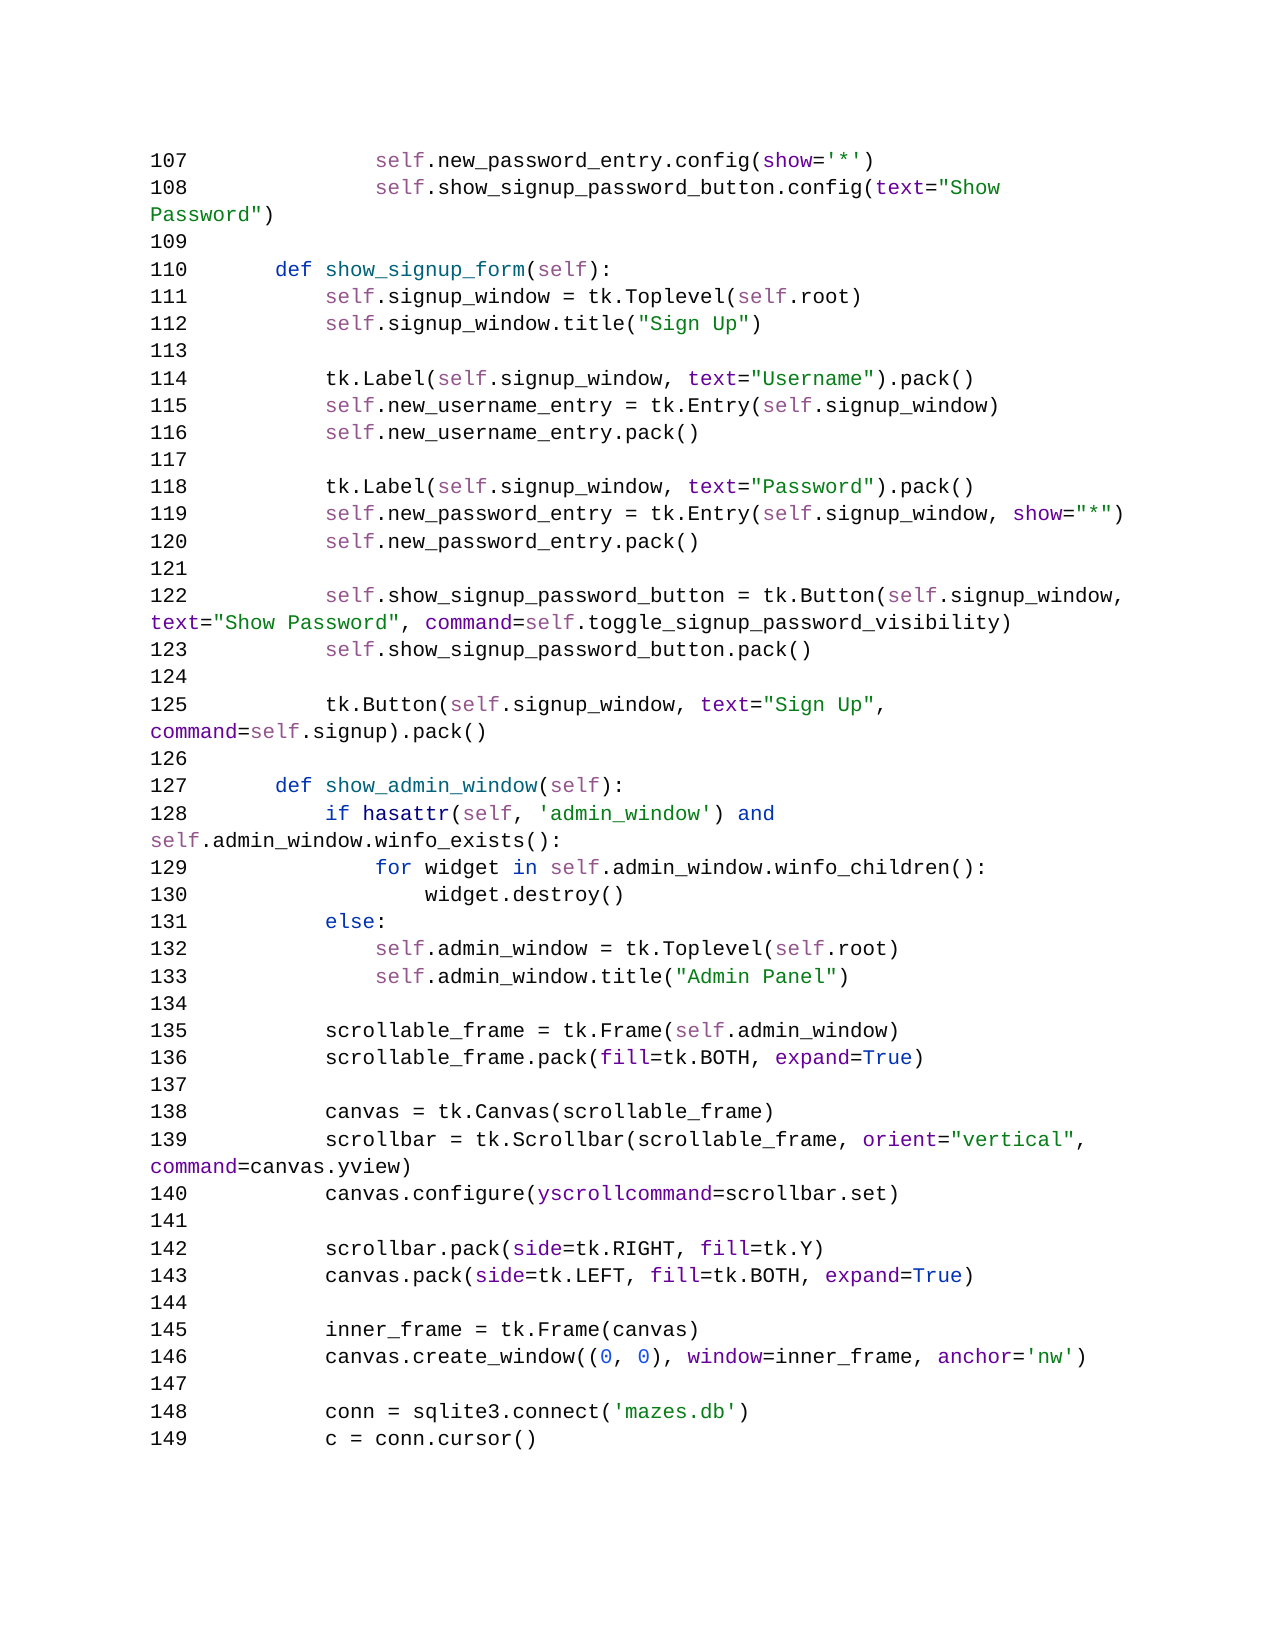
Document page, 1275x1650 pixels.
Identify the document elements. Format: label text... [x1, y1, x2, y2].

text 141 [150, 1210, 1125, 1234]
text 115 self.new_username_entry = tk.Entry(self.signup_window) [150, 395, 1125, 418]
text 148 conn = sqlite3.connect('mazes.db') [150, 1401, 1125, 1424]
text 108 self.show_signup_password_button.config(text="Show Password") [150, 177, 1125, 228]
text 146 canvas.create_window((0, 0), window=inner_frame, anchor='nw') [150, 1346, 1125, 1370]
text 127 def show_admin_window(self): [150, 775, 1125, 799]
text 138 canvas = tk.Canvas(scrollable_frame) [150, 1102, 1125, 1125]
text 147 [150, 1373, 1125, 1397]
text 126 [150, 748, 1125, 772]
text 134 [150, 993, 1125, 1016]
text 131 else: [150, 911, 1125, 935]
text 137 [150, 1074, 1125, 1098]
text 132 self.admin_window = tk.Toplevel(self.root) [150, 938, 1125, 962]
text 112 self.signup_window.title("Sign Up") [150, 313, 1125, 337]
text 107 self.new_password_entry.config(show='*') [150, 150, 1125, 174]
text 128 if hasattr(self, 'admin_window') and self.admin_window.winfo_exists(): [150, 802, 1125, 853]
text 114 tk.Label(self.signup_window, text="Username").pack() [150, 367, 1125, 391]
text 116 self.new_username_entry.pack() [150, 422, 1125, 446]
text 119 self.new_password_entry = tk.Entry(self.signup_window, show="*") [150, 503, 1125, 527]
text 117 [150, 449, 1125, 473]
text 125 tk.Button(self.signup_window, text="Sign Up", command=self.signup).pack() [150, 694, 1125, 744]
text 121 [150, 558, 1125, 581]
text 133 self.admin_window.title("Admin Panel") [150, 966, 1125, 989]
text 136 scrollable_frame.pack(fill=tk.BOTH, expand=True) [150, 1047, 1125, 1071]
text 120 self.new_password_entry.pack() [150, 531, 1125, 554]
text 123 self.show_signup_password_button.pack() [150, 639, 1125, 663]
text 122 self.show_signup_password_button = tk.Button(self.signup_window, text="Show Password", command=self.toggle_signup_password_visibility) [150, 585, 1125, 636]
text 109 [150, 232, 1125, 255]
text 130 widget.destroy() [150, 884, 1125, 908]
text 140 canvas.configure(yscrollcommand=scrollbar.set) [150, 1183, 1125, 1207]
text 145 inner_frame = tk.Frame(canvas) [150, 1319, 1125, 1343]
text 139 scrollbar = tk.Scrollbar(scrollable_frame, orient="vertical", command=canvas.yview) [150, 1129, 1125, 1179]
text 124 [150, 667, 1125, 690]
text 144 [150, 1292, 1125, 1316]
text 118 tk.Label(self.signup_window, text="Password").pack() [150, 476, 1125, 500]
text 143 canvas.pack(side=tk.LEFT, fill=tk.BOTH, expand=True) [150, 1265, 1125, 1288]
text 149 c = conn.cursor() [150, 1428, 1125, 1451]
text 111 self.signup_window = tk.Toplevel(self.root) [150, 286, 1125, 309]
text 129 for widget in self.admin_window.winfo_children(): [150, 857, 1125, 881]
text 135 scrollable_frame = tk.Frame(self.admin_window) [150, 1020, 1125, 1044]
text 110 def show_signup_form(self): [150, 259, 1125, 282]
text 142 scrollbar.pack(side=tk.RIGHT, fill=tk.Y) [150, 1237, 1125, 1261]
text 113 [150, 340, 1125, 364]
